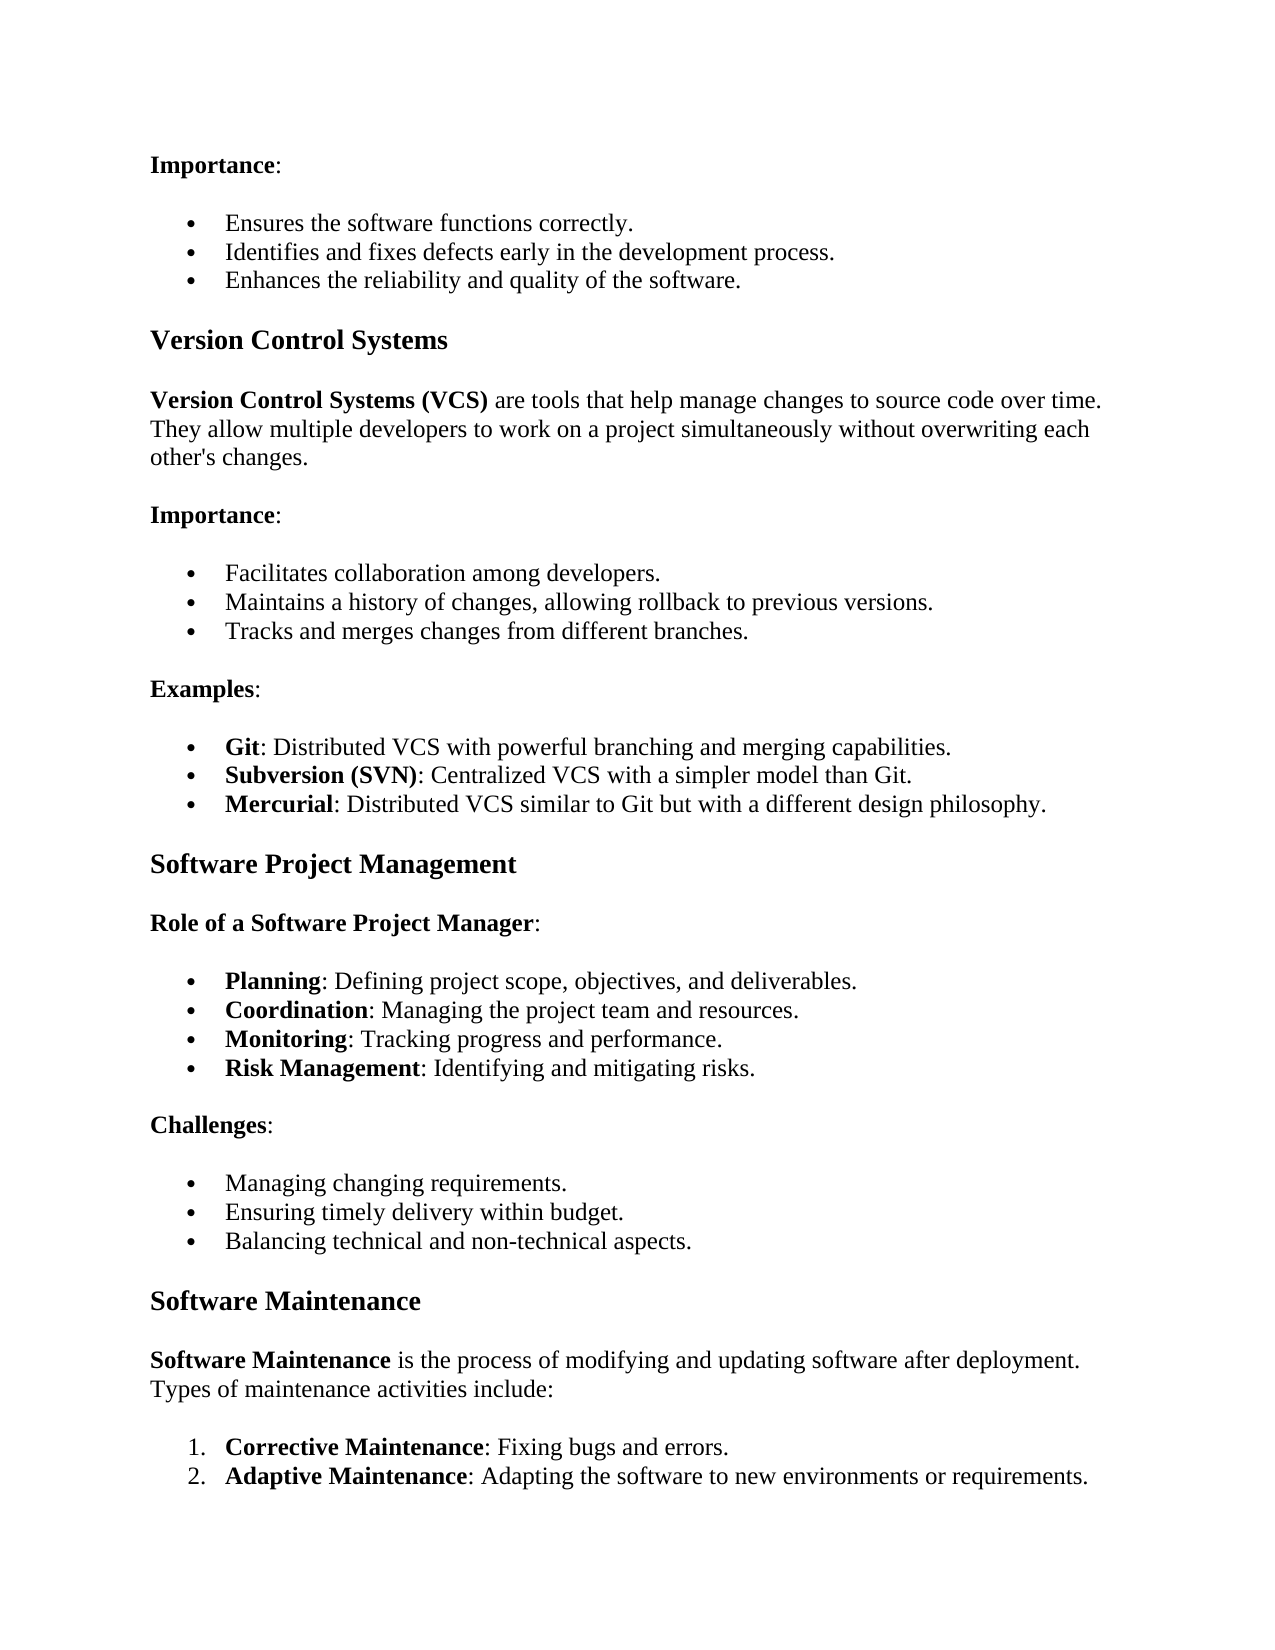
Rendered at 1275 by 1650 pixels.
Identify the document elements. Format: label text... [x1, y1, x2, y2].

list Managing changing requirements. [187, 1168, 1125, 1197]
text Importance: [150, 500, 1125, 529]
list Tracks and merges changes from different branches. [187, 616, 1125, 644]
list Balancing technical and non-technical aspects. [187, 1226, 1125, 1255]
text Version Control Systems (VCS) are tools that help manage changes to source code over time. They allow multiple developers to work on a project simultaneously without overwriting each other's changes. [150, 385, 1125, 471]
list Adaptive Maintenance: Adapting the software to new environments or requirements. [187, 1461, 1125, 1490]
text Software Maintenance is the process of modifying and updating software after deployment. Types of maintenance activities include: [150, 1346, 1125, 1403]
text Challenges: [150, 1111, 1125, 1139]
list Ensures the software functions correctly. [187, 208, 1125, 237]
text Software Project Management [150, 847, 1125, 879]
list Identifies and fixes defects early in the development process. [187, 237, 1125, 265]
text Examples: [150, 674, 1125, 702]
list Risk Management: Identifying and mitigating risks. [187, 1053, 1125, 1081]
list Monitoring: Tracking progress and performance. [187, 1024, 1125, 1053]
text Software Maintenance [150, 1284, 1125, 1316]
list Coordination: Managing the project team and resources. [187, 995, 1125, 1024]
text Importance: [150, 150, 1125, 179]
list Maintains a history of changes, allowing rollback to previous versions. [187, 587, 1125, 616]
list Corrective Maintenance: Fixing bugs and errors. [187, 1432, 1125, 1461]
list Git: Distributed VCS with powerful branching and merging capabilities. [187, 732, 1125, 760]
list Mercurial: Distributed VCS similar to Git but with a different design philosophy. [187, 789, 1125, 818]
list Planning: Defining project scope, objectives, and deliverables. [187, 966, 1125, 995]
list Subversion (SVN): Centralized VCS with a simpler model than Git. [187, 760, 1125, 789]
list Facilitates collaboration among developers. [187, 558, 1125, 587]
text Role of a Software Project Manager: [150, 908, 1125, 937]
text Version Control Systems [150, 323, 1125, 356]
list Enhances the reliability and quality of the software. [187, 265, 1125, 294]
list Ensuring timely delivery within budget. [187, 1197, 1125, 1226]
